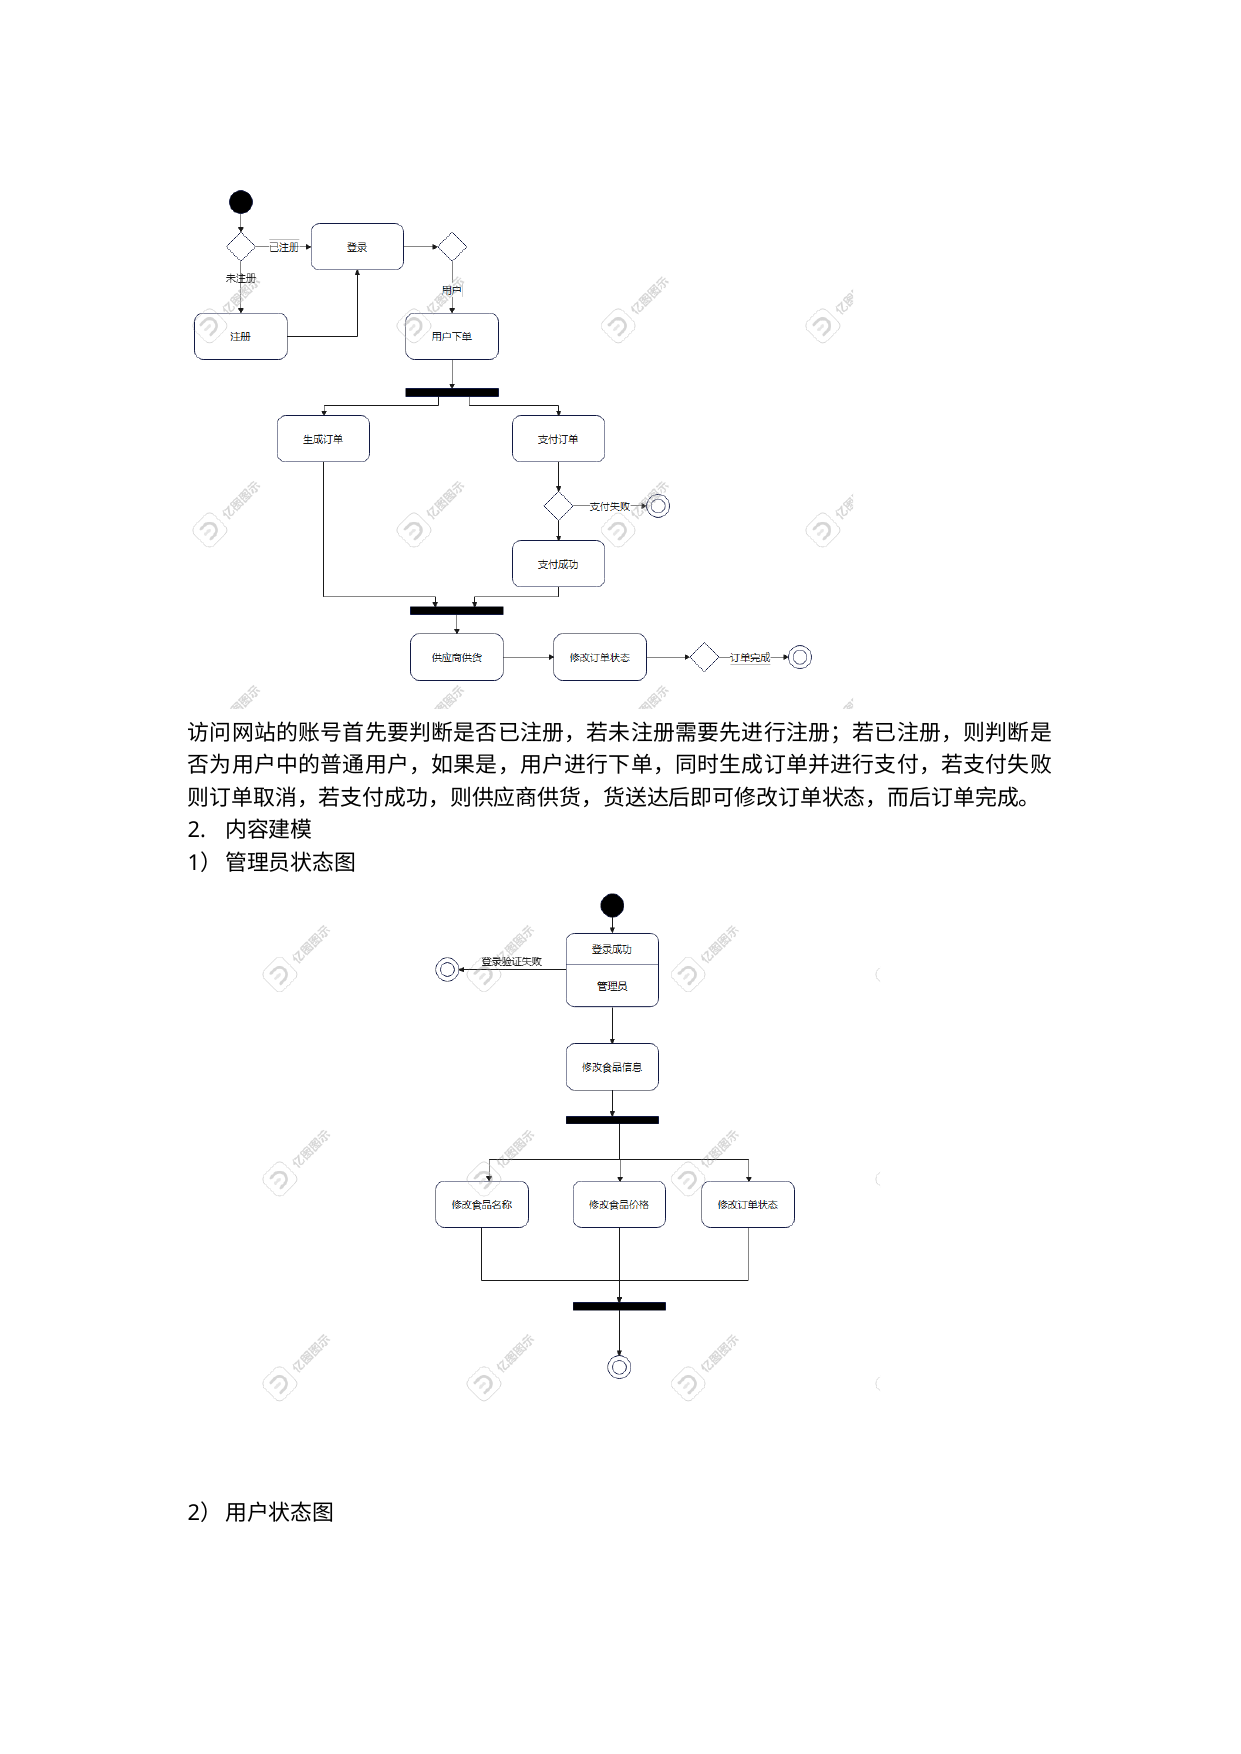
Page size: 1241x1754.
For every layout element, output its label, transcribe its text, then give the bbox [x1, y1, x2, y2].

text 访问网站的账号首先要判断是否已注册，若未注册需要先进行注册；若已注册，则判断是否为用户中的普通用户，如果是，用户进行下单，同时生成订单并进行支付，若支付失败则订单取消，若支付成功，则供应商供货，货送达后即可修改订单状态，而后订单完成。 [187, 714, 1053, 812]
picture [187, 162, 854, 709]
list 内容建模 [187, 812, 1053, 844]
list 管理员状态图 [187, 844, 1053, 877]
picture [225, 877, 881, 1466]
list 用户状态图 [187, 1494, 1053, 1527]
